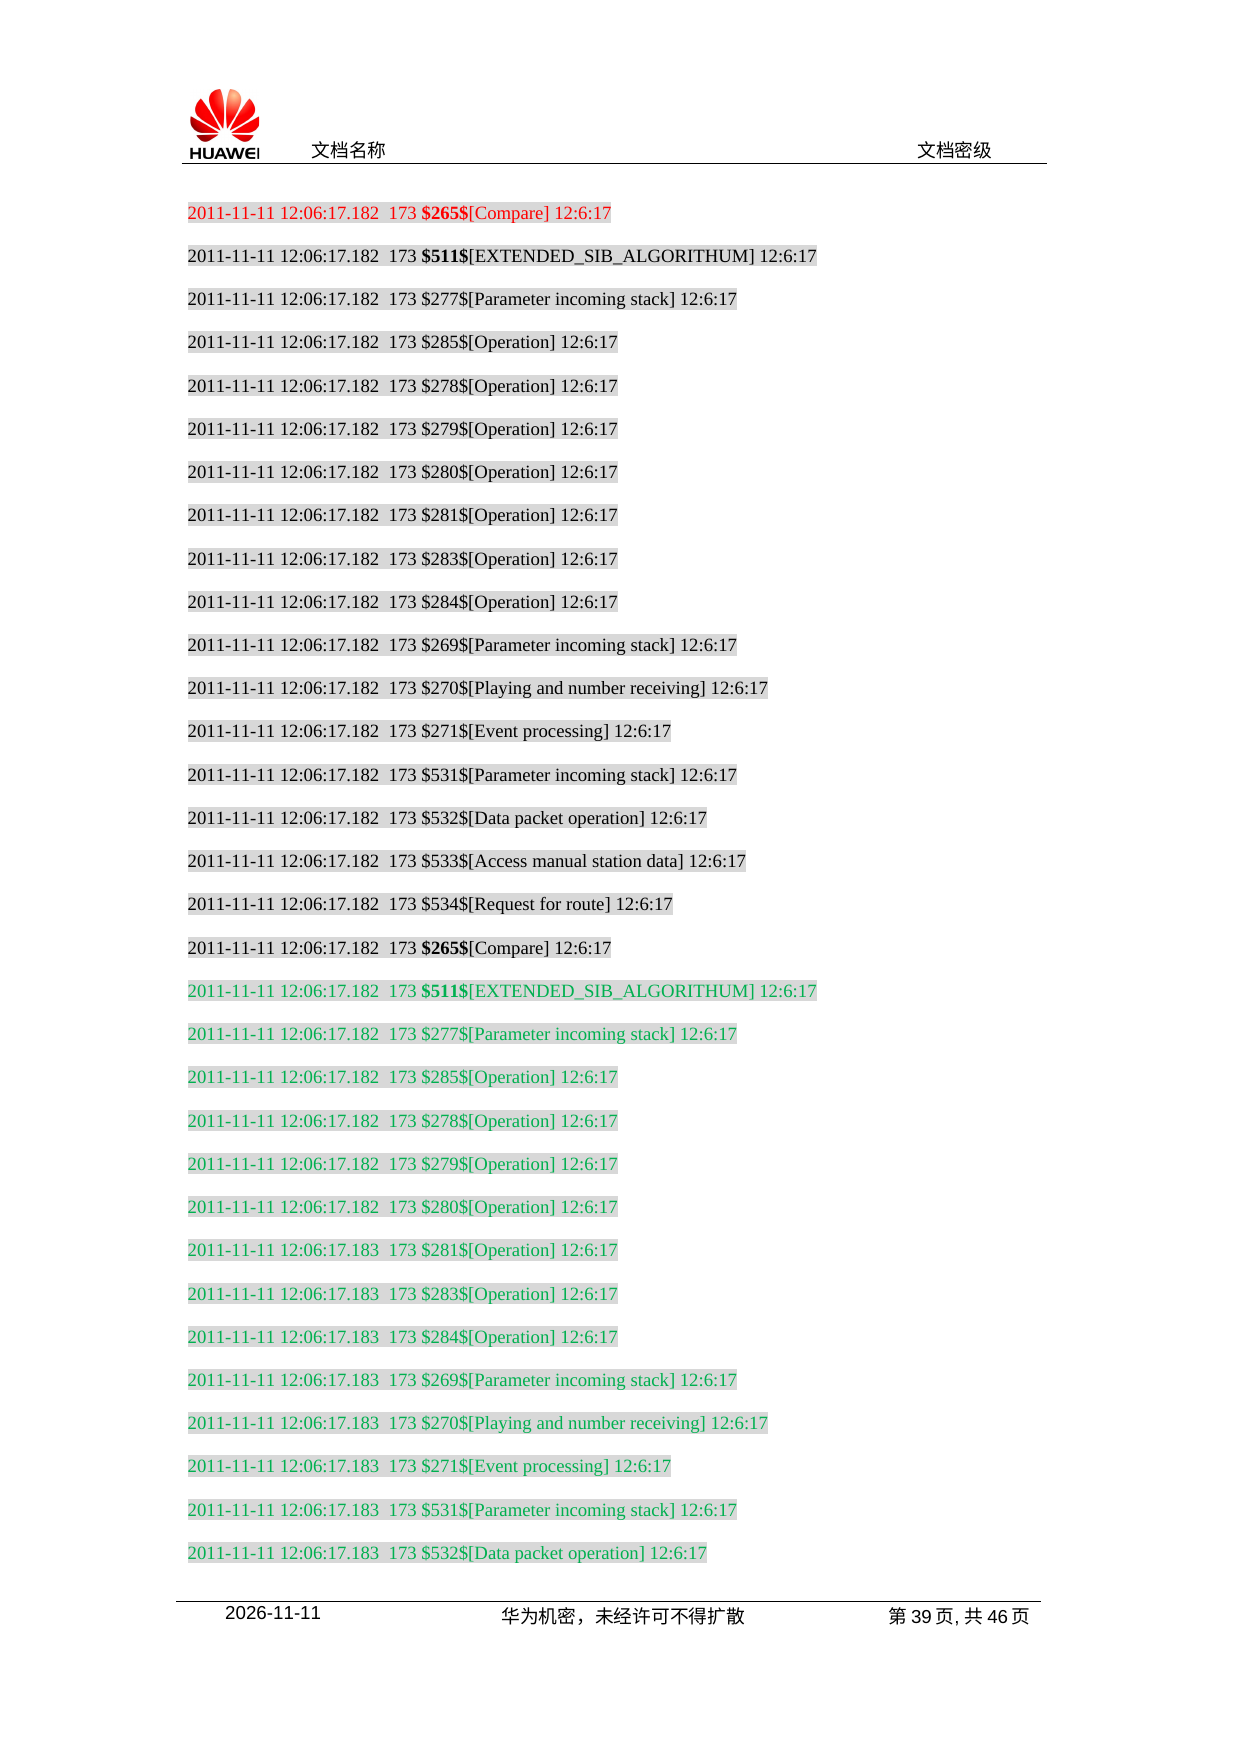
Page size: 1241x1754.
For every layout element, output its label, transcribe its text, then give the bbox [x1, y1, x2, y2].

text 2011-11-11 12:06:17.183 173 $269$[Parameter incoming stack] 12:6:17 [187, 1363, 1053, 1396]
text 2011-11-11 12:06:17.182 173 $511$[EXTENDED_SIB_ALGORITHUM] 12:6:17 [187, 239, 1053, 272]
text 2011-11-11 12:06:17.182 173 $280$[Operation] 12:6:17 [187, 1191, 1053, 1223]
text 2011-11-11 12:06:17.182 173 $270$[Playing and number receiving] 12:6:17 [187, 672, 1053, 704]
text 2011-11-11 12:06:17.183 173 $531$[Parameter incoming stack] 12:6:17 [187, 1493, 1053, 1526]
text 2011-11-11 12:06:17.183 173 $283$[Operation] 12:6:17 [187, 1277, 1053, 1309]
text 2011-11-11 12:06:17.183 173 $284$[Operation] 12:6:17 [187, 1320, 1053, 1353]
text 2011-11-11 12:06:17.182 173 $278$[Operation] 12:6:17 [187, 369, 1053, 402]
text 2011-11-11 12:06:17.182 173 $534$[Request for route] 12:6:17 [187, 888, 1053, 920]
text 2011-11-11 12:06:17.182 173 $265$[Compare] 12:6:17 [187, 931, 1053, 964]
text 2011-11-11 12:06:17.182 173 $271$[Event processing] 12:6:17 [187, 715, 1053, 747]
picture [190, 89, 260, 159]
text 2011-11-11 12:06:17.182 173 $278$[Operation] 12:6:17 [187, 1104, 1053, 1137]
text 2011-11-11 12:06:17.182 173 $281$[Operation] 12:6:17 [187, 499, 1053, 531]
text 2011-11-11 12:06:17.182 173 $280$[Operation] 12:6:17 [187, 456, 1053, 488]
text 2011-11-11 12:06:17.183 173 $271$[Event processing] 12:6:17 [187, 1450, 1053, 1482]
text 2011-11-11 12:06:17.182 173 $284$[Operation] 12:6:17 [187, 585, 1053, 618]
text 2011-11-11 12:06:17.183 173 $270$[Playing and number receiving] 12:6:17 [187, 1407, 1053, 1439]
text 2011-11-11 12:06:17.182 173 $532$[Data packet operation] 12:6:17 [187, 801, 1053, 834]
text 2011-11-11 12:06:17.182 173 $283$[Operation] 12:6:17 [187, 542, 1053, 574]
text 2011-11-11 12:06:17.183 173 $532$[Data packet operation] 12:6:17 [187, 1536, 1053, 1569]
text 2011-11-11 12:06:17.182 173 $285$[Operation] 12:6:17 [187, 326, 1053, 358]
text 2011-11-11 12:06:17.182 173 $279$[Operation] 12:6:17 [187, 1147, 1053, 1180]
text 2011-11-11 12:06:17.182 173 $277$[Parameter incoming stack] 12:6:17 [187, 1018, 1053, 1050]
text 2011-11-11 12:06:17.182 173 $265$[Compare] 12:6:17 [187, 196, 1053, 229]
text 2011-11-11 12:06:17.182 173 $269$[Parameter incoming stack] 12:6:17 [187, 628, 1053, 661]
text 2011-11-11 12:06:17.183 173 $281$[Operation] 12:6:17 [187, 1234, 1053, 1266]
text 2011-11-11 12:06:17.182 173 $531$[Parameter incoming stack] 12:6:17 [187, 758, 1053, 791]
text 2011-11-11 12:06:17.182 173 $285$[Operation] 12:6:17 [187, 1061, 1053, 1093]
text 2011-11-11 12:06:17.182 173 $511$[EXTENDED_SIB_ALGORITHUM] 12:6:17 [187, 974, 1053, 1007]
text 2011-11-11 12:06:17.182 173 $533$[Access manual station data] 12:6:17 [187, 845, 1053, 877]
text 2011-11-11 12:06:17.182 173 $279$[Operation] 12:6:17 [187, 412, 1053, 445]
text 2011-11-11 12:06:17.182 173 $277$[Parameter incoming stack] 12:6:17 [187, 283, 1053, 315]
